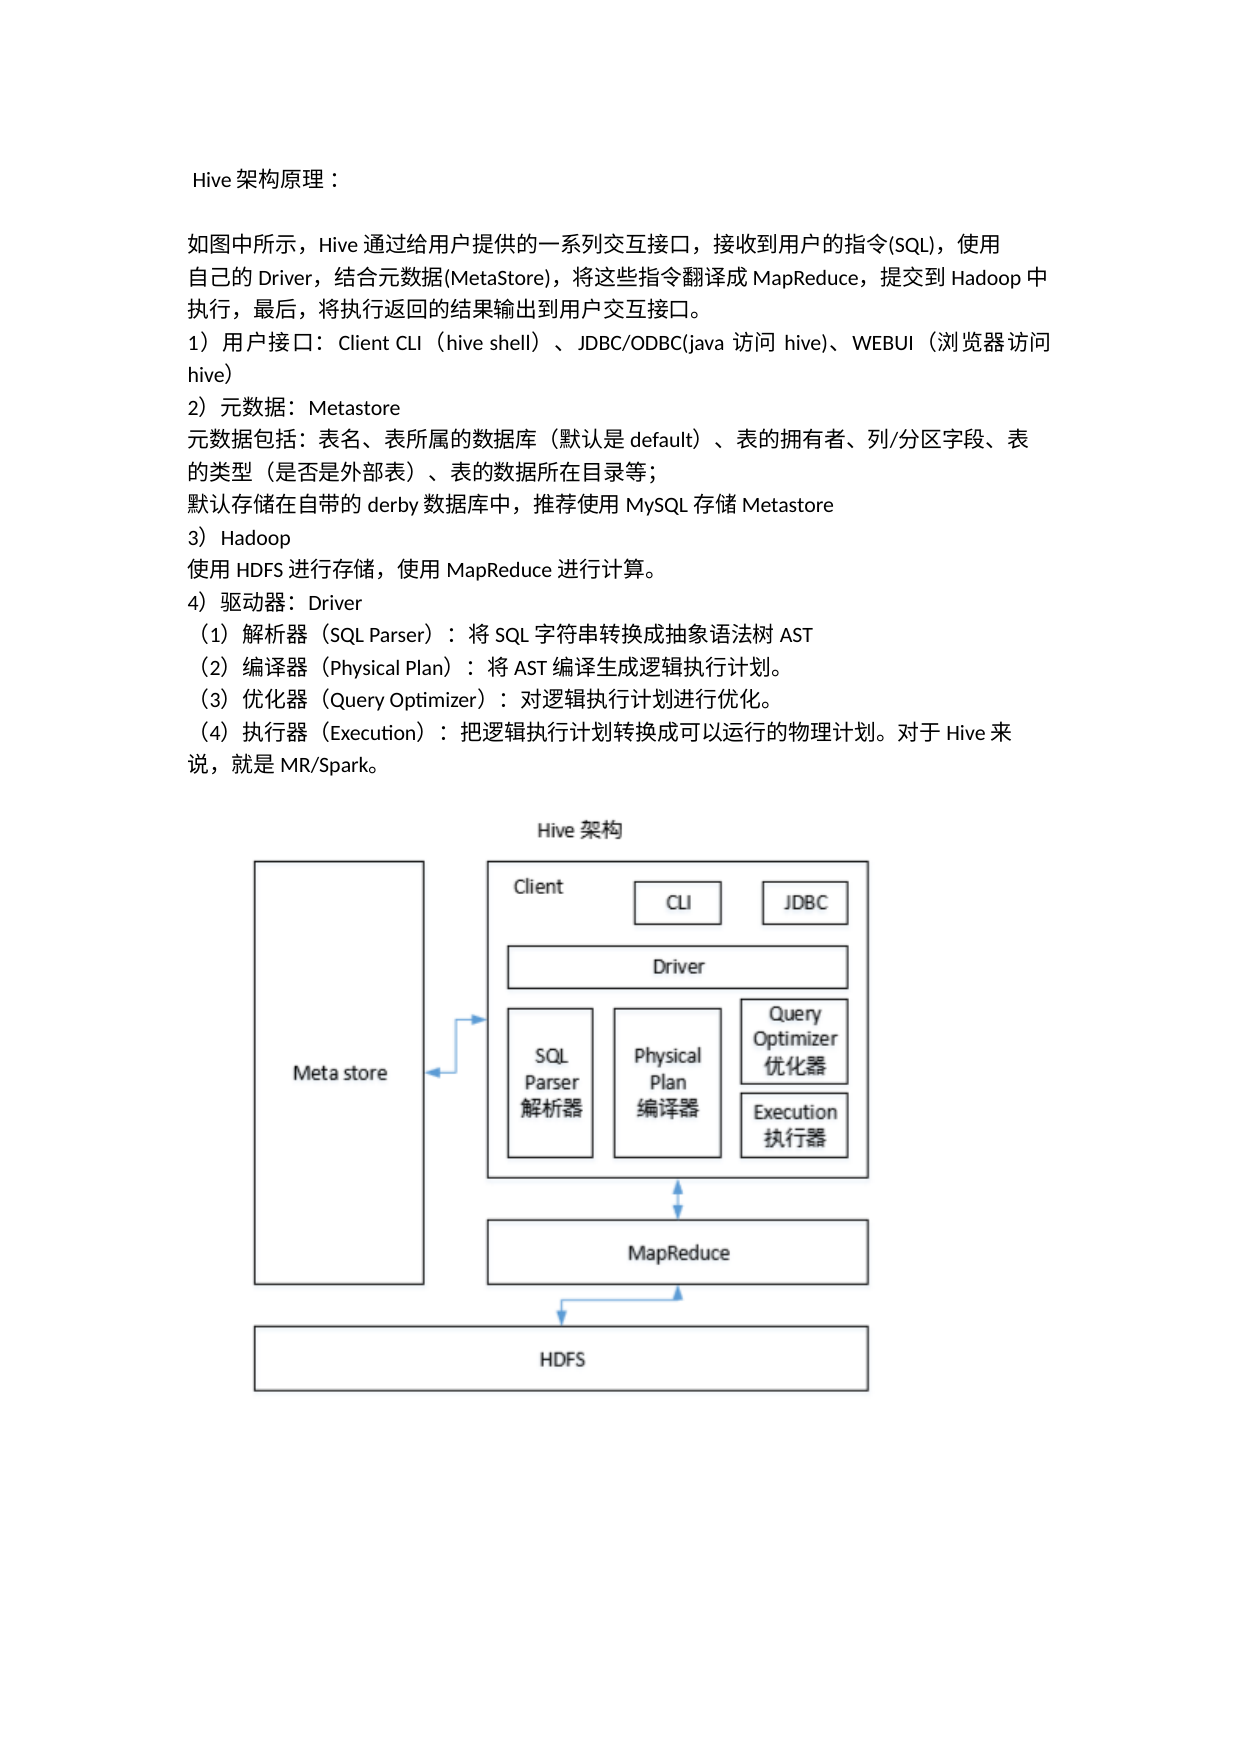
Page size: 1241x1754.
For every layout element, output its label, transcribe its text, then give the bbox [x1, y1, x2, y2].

text 3）Hadoop [187, 519, 1053, 552]
text 默认存储在自带的 derby 数据库中，推荐使用 MySQL 存储 Metastore [187, 487, 1053, 519]
text 元数据包括：表名、表所属的数据库（默认是 default）、表的拥有者、列/分区字段、表 [187, 422, 1053, 454]
text 1）用户接口：Client CLI（hive shell）、JDBC/ODBC(java 访问 hive)、WEBUI（浏览器访问 hive） [187, 324, 1053, 389]
text 执行，最后，将执行返回的结果输出到用户交互接口。 [187, 292, 1053, 324]
text 说，就是 MR/Spark。 [187, 747, 1053, 779]
text （3）优化器（Query Optimizer）：对逻辑执行计划进行优化。 [187, 682, 1053, 714]
text Hive 架构原理 ： [187, 162, 1053, 194]
text 4）驱动器：Driver [187, 584, 1053, 617]
text 使用 HDFS 进行存储，使用 MapReduce 进行计算。 [187, 552, 1053, 584]
text （1）解析器（SQL Parser）：将 SQL 字符串转换成抽象语法树 AST [187, 617, 1053, 649]
text 2）元数据：Metastore [187, 389, 1053, 422]
text （2）编译器（Physical Plan）：将 AST 编译生成逻辑执行计划。 [187, 649, 1053, 682]
text （4）执行器（Execution）：把逻辑执行计划转换成可以运行的物理计划。对于 Hive 来 [187, 714, 1053, 747]
picture [187, 812, 982, 1406]
text 自己的 Driver，结合元数据(MetaStore)，将这些指令翻译成 MapReduce，提交到 Hadoop 中 [187, 259, 1053, 292]
text 如图中所示，Hive 通过给用户提供的一系列交互接口，接收到用户的指令(SQL)，使用 [187, 227, 1053, 259]
text 的类型（是否是外部表）、表的数据所在目录等； [187, 454, 1053, 487]
